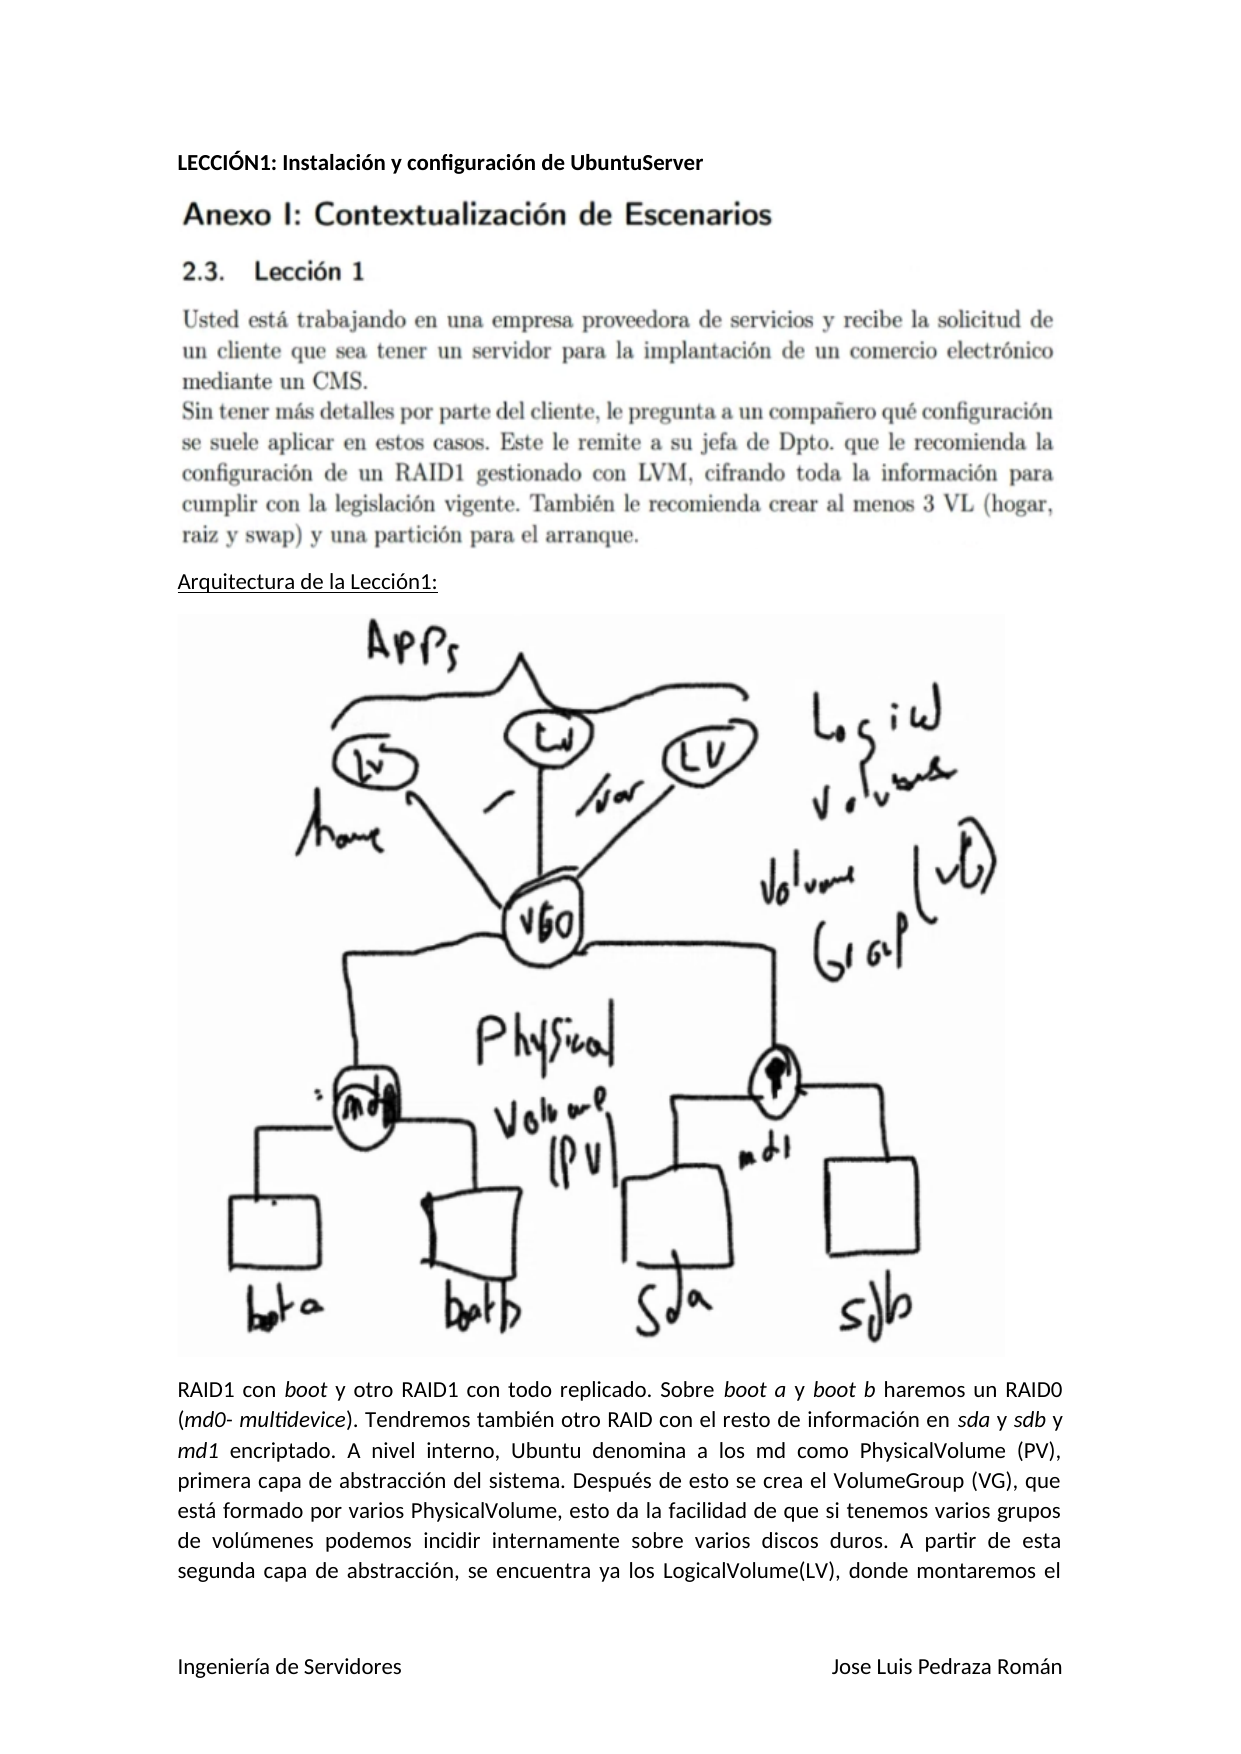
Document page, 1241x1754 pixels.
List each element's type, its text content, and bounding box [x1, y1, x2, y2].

text Arquitectura de la Lección1: [177, 567, 1063, 596]
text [177, 1375, 1063, 1585]
picture [177, 614, 1006, 1357]
picture [177, 194, 1063, 549]
text LECCIÓN1: Instalación y configuración de UbuntuServer [177, 148, 1063, 176]
